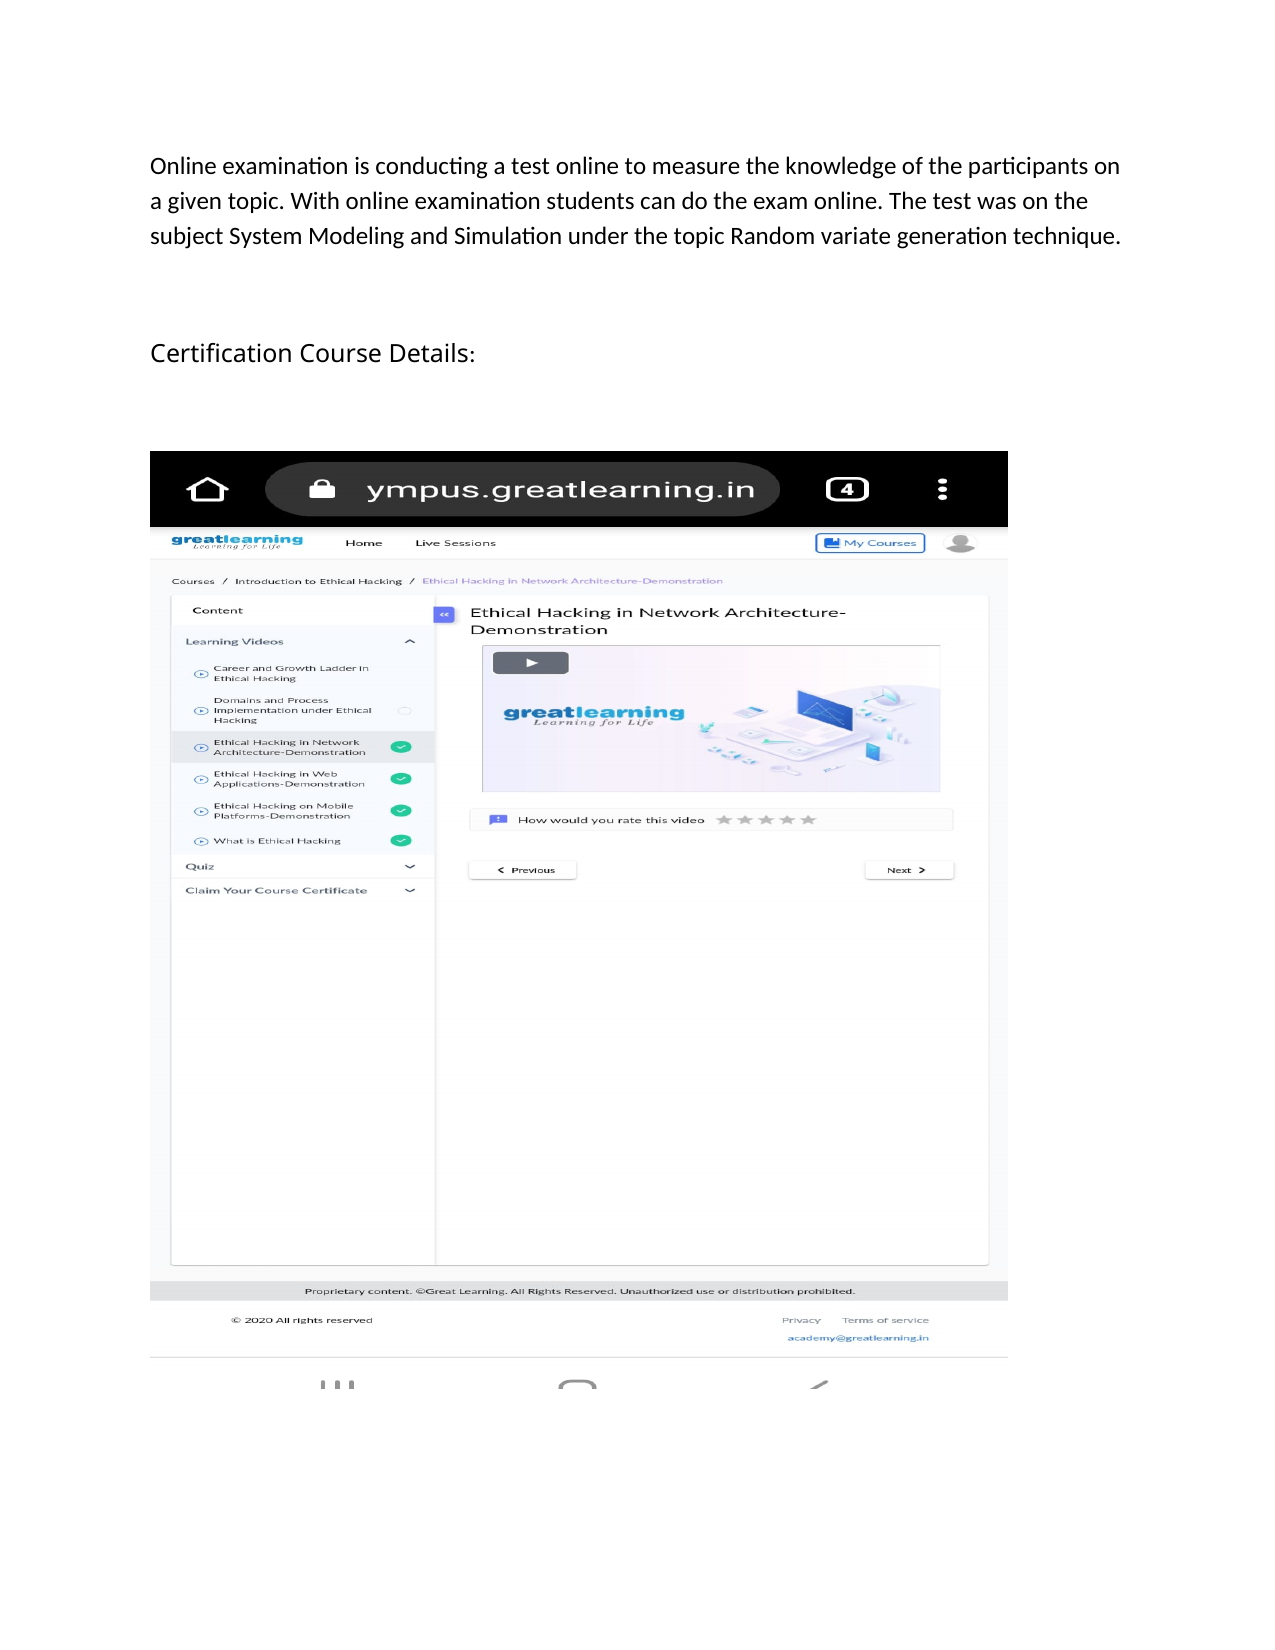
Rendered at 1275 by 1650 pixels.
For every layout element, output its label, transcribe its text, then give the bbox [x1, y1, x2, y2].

picture [150, 451, 1008, 1389]
text Certification Course Details: [150, 336, 1125, 370]
text Online examination is conducting a test online to measure the knowledge of the participants on a given topic. With online examination students can do the exam online. The test was on the subject System Modeling and Simulation under the topic Random variate generation technique. [150, 150, 1125, 251]
